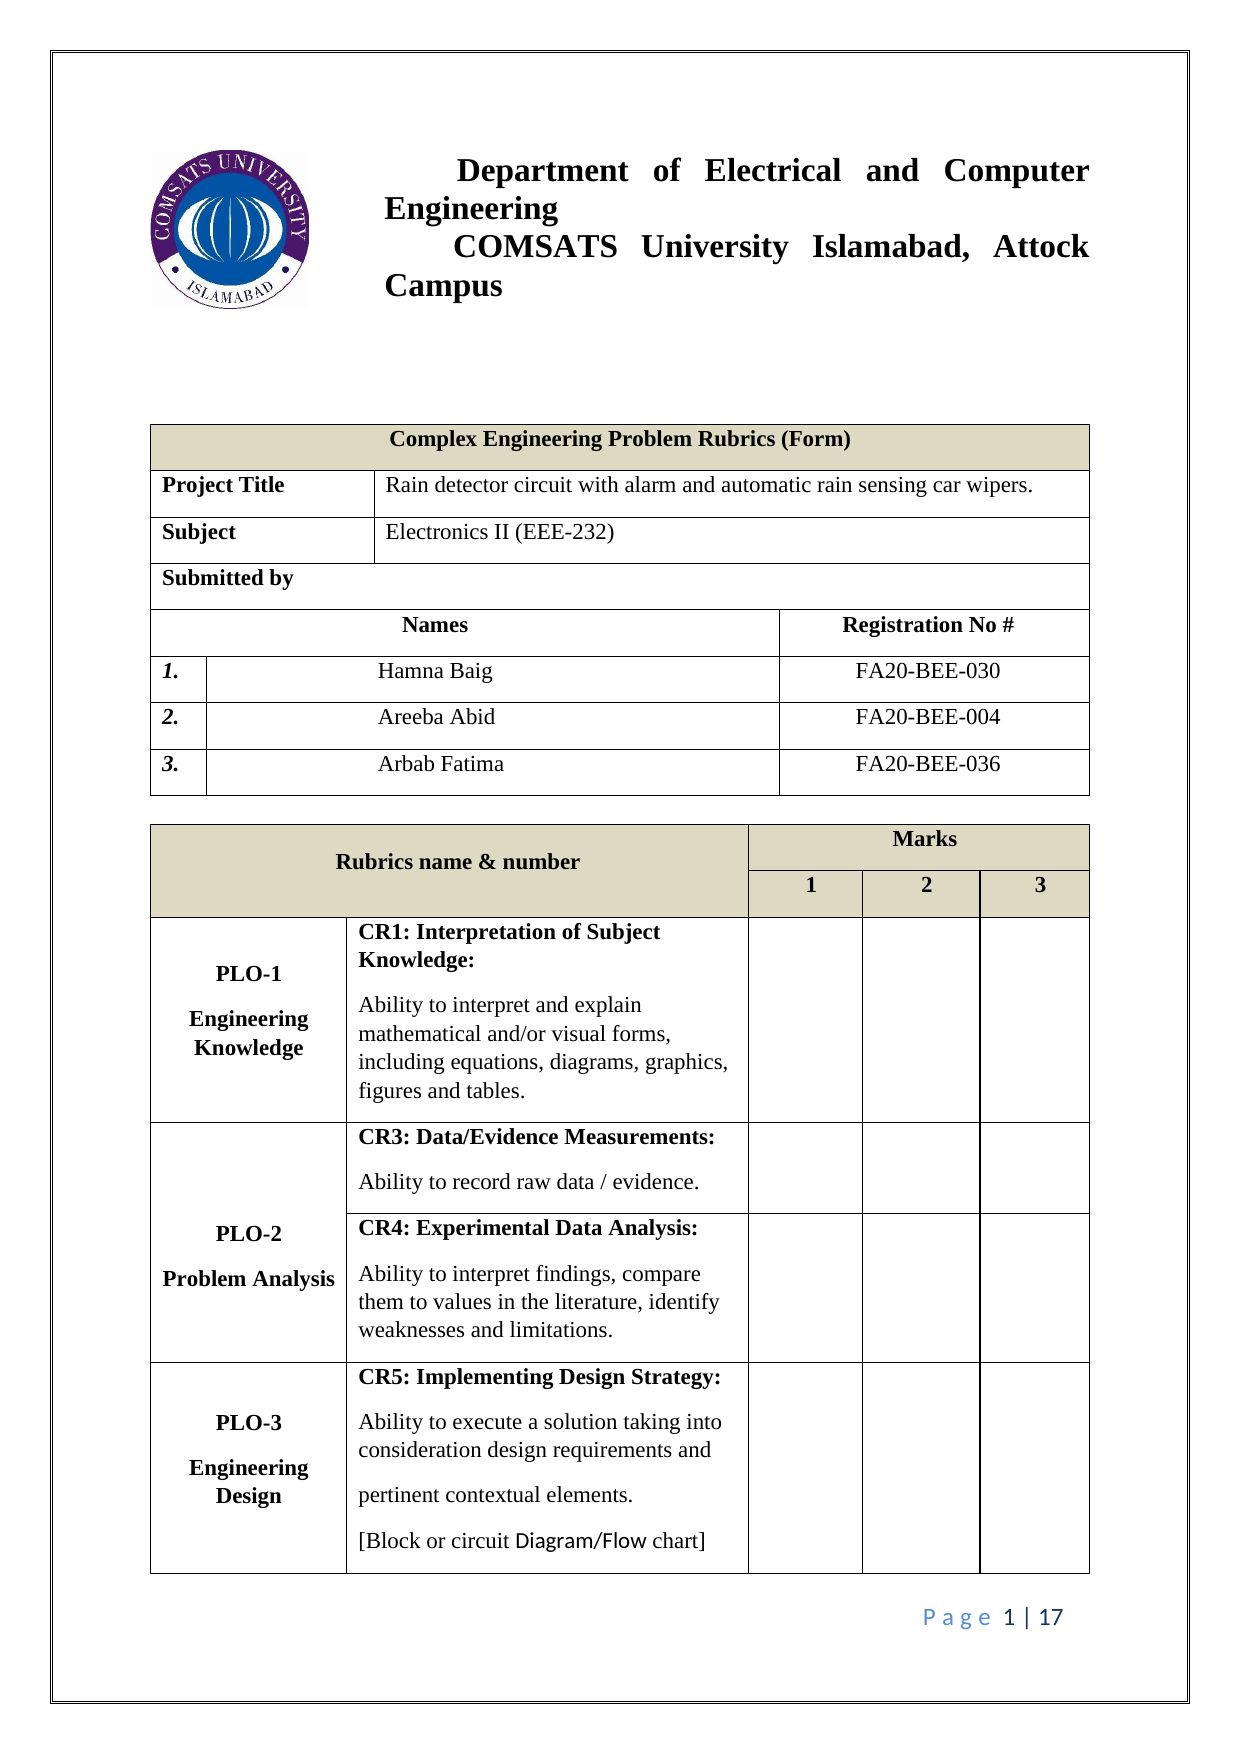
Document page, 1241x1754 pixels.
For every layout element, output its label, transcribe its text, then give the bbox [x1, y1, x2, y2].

table_cell CR4: Experimental Data Analysis: Ability to interpret findings, compare them to values in the literature, identify weaknesses and limitations. [347, 1214, 748, 1362]
table_cell [749, 1363, 862, 1573]
table_cell FA20-BEE-036 [780, 750, 1089, 795]
table_cell CR1: Interpretation of Subject Knowledge: Ability to interpret and explain mathematical and/or visual forms, including equations, diagrams, graphics, figures and tables. [347, 918, 748, 1122]
table_cell [863, 1214, 979, 1362]
text Department of Electrical and Computer Engineering [309, 150, 1090, 227]
table_cell Subject [151, 518, 374, 563]
table_cell [749, 1123, 862, 1213]
table_header Marks [749, 825, 1089, 870]
table_cell [863, 1363, 979, 1573]
picture [150, 150, 309, 309]
text COMSATS University Islamabad, Attock Campus [309, 227, 1090, 303]
table_cell [863, 1123, 979, 1213]
table_cell 3. [151, 750, 206, 795]
table_cell 2. [151, 703, 206, 748]
table_cell FA20-BEE-004 [780, 703, 1089, 748]
table_cell [981, 1123, 1089, 1213]
table_cell 2 [863, 871, 979, 917]
table_cell PLO-1 Engineering Knowledge [151, 918, 346, 1122]
table_cell PLO-2 Problem Analysis [151, 1123, 346, 1362]
table_cell 1 [749, 871, 862, 917]
table_cell Electronics II (EEE-232) [375, 518, 1089, 563]
table_cell [981, 1214, 1089, 1362]
table_cell [749, 918, 862, 1122]
table_header Rubrics name & number [151, 825, 748, 917]
table_cell Names [151, 610, 779, 656]
table_cell 1. [151, 657, 206, 702]
table_cell CR3: Data/Evidence Measurements: Ability to record raw data / evidence. [347, 1123, 748, 1213]
table_cell Project Title [151, 471, 374, 517]
table_cell [981, 1363, 1089, 1573]
table_cell Rain detector circuit with alarm and automatic rain sensing car wipers. [375, 471, 1089, 517]
table_cell CR5: Implementing Design Strategy: Ability to execute a solution taking into consideration design requirements and pertinent contextual elements. [Block or circuit Diagram/Flow chart] [347, 1363, 748, 1573]
table_cell [749, 1214, 862, 1362]
table_cell Hamna Baig [207, 657, 779, 702]
table_cell Submitted by [151, 564, 1089, 609]
table_header Complex Engineering Problem Rubrics (Form) [151, 425, 1089, 470]
table_cell PLO-3 Engineering Design [151, 1363, 346, 1573]
table_cell [863, 918, 979, 1122]
table_cell Registration No # [780, 610, 1089, 656]
table_cell Arbab Fatima [207, 750, 779, 795]
table_cell FA20-BEE-030 [780, 657, 1089, 702]
table_cell Areeba Abid [207, 703, 779, 748]
table_cell [981, 918, 1089, 1122]
table_cell 3 [981, 871, 1089, 917]
